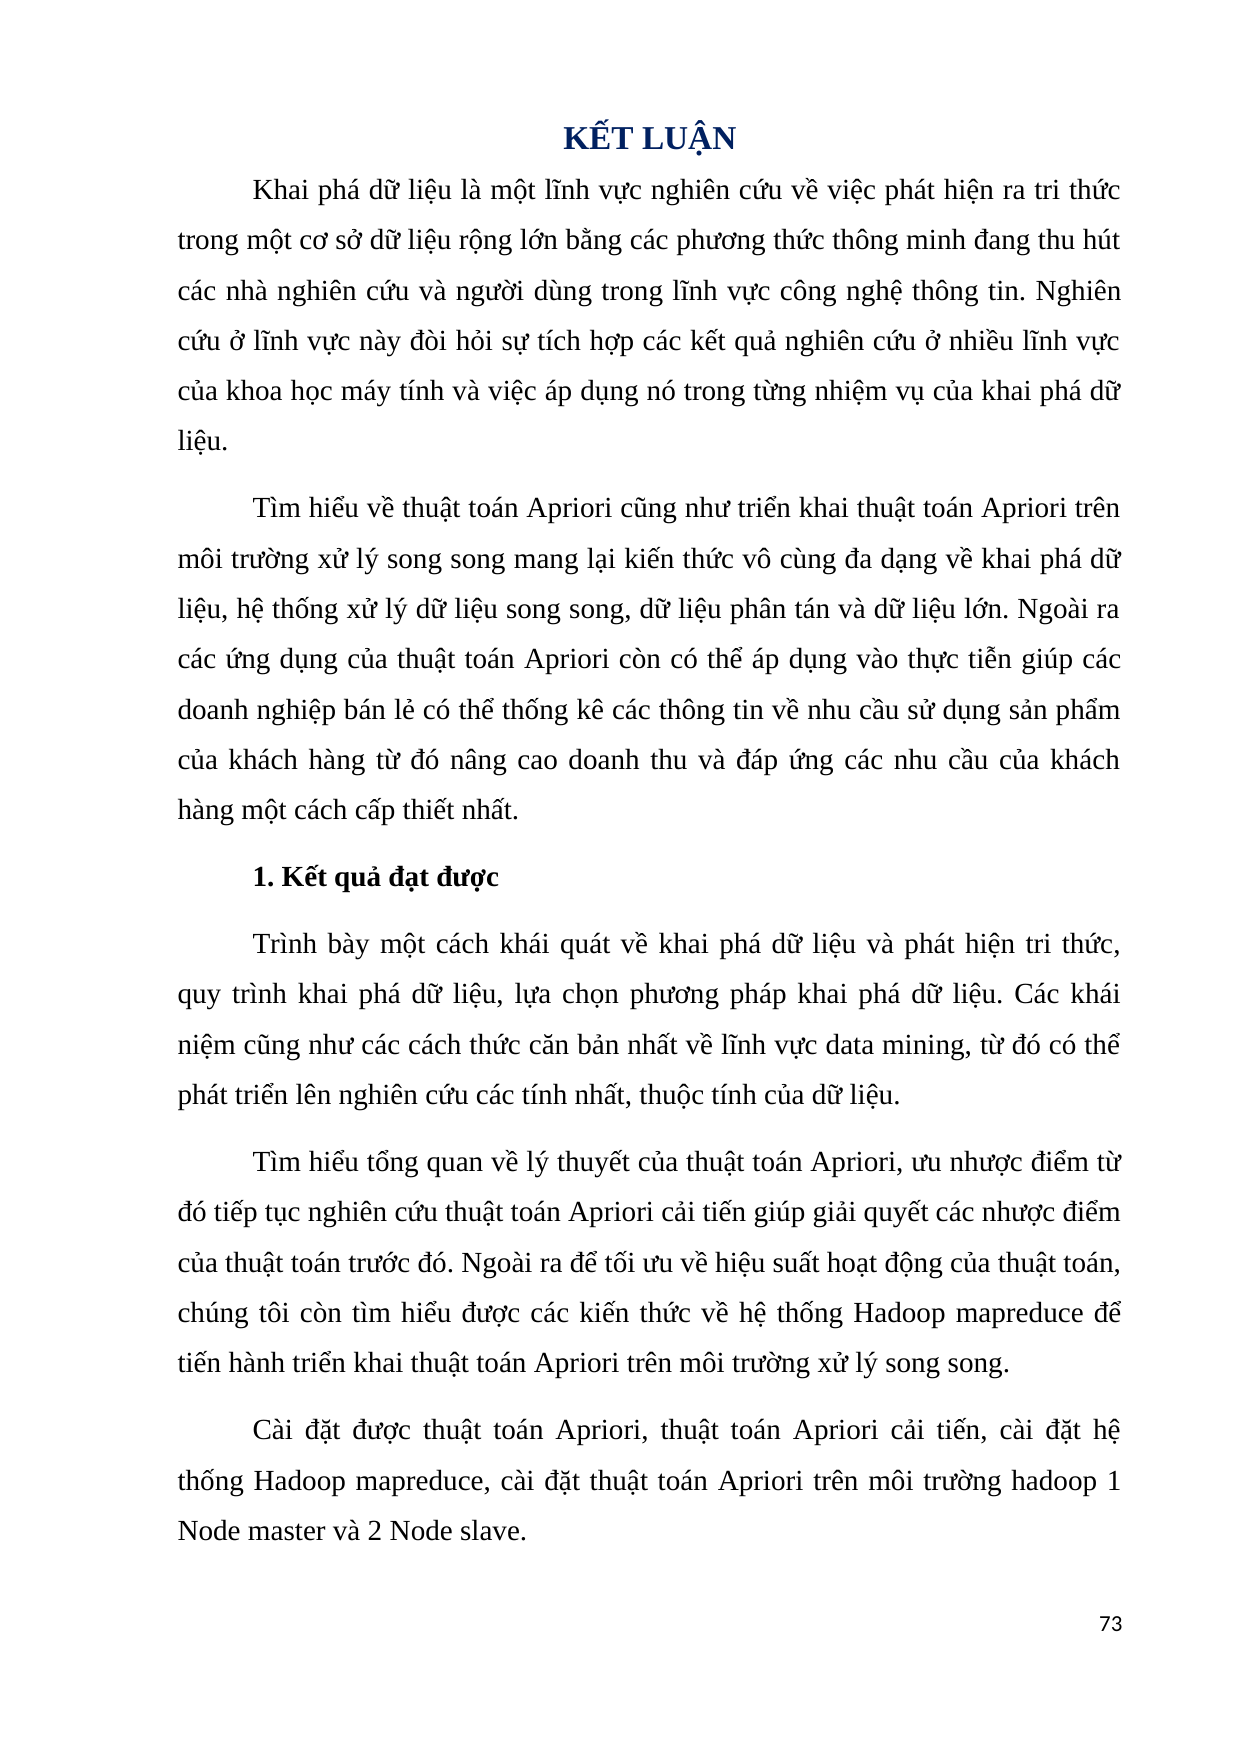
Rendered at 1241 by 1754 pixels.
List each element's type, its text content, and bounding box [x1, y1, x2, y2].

text Trình bày một cách khái quát về khai phá dữ liệu và phát hiện tri thức, quy trình khai phá dữ liệu, lựa chọn phương pháp khai phá dữ liệu. Các khái niệm cũng như các cách thức căn bản nhất về lĩnh vực data mining, từ đó có thể phát triển lên nghiên cứu các tính nhất, thuộc tính của dữ liệu. [177, 926, 1122, 1111]
text Khai phá dữ liệu là một lĩnh vực nghiên cứu về việc phát hiện ra tri thức trong một cơ sở dữ liệu rộng lớn bằng các phương thức thông minh đang thu hút các nhà nghiên cứu và người dùng trong lĩnh vực công nghệ thông tin. Nghiên cứu ở lĩnh vực này đòi hỏi sự tích hợp các kết quả nghiên cứu ở nhiều lĩnh vực của khoa học máy tính và việc áp dụng nó trong từng nhiệm vụ của khai phá dữ liệu. [177, 172, 1122, 457]
text 1. Kết quả đạt được [177, 859, 1122, 893]
text Tìm hiểu về thuật toán Apriori cũng như triển khai thuật toán Apriori trên môi trường xử lý song song mang lại kiến thức vô cùng đa dạng về khai phá dữ liệu, hệ thống xử lý dữ liệu song song, dữ liệu phân tán và dữ liệu lớn. Ngoài ra các ứng dụng của thuật toán Apriori còn có thể áp dụng vào thực tiễn giúp các doanh nghiệp bán lẻ có thể thống kê các thông tin về nhu cầu sử dụng sản phẩm của khách hàng từ đó nâng cao doanh thu và đáp ứng các nhu cầu của khách hàng một cách cấp thiết nhất. [177, 491, 1122, 826]
subtitle KẾT LUẬN [177, 118, 1122, 156]
text Tìm hiểu tổng quan về lý thuyết của thuật toán Apriori, ưu nhược điểm từ đó tiếp tục nghiên cứu thuật toán Apriori cải tiến giúp giải quyết các nhược điểm của thuật toán trước đó. Ngoài ra để tối ưu về hiệu suất hoạt động của thuật toán, chúng tôi còn tìm hiểu được các kiến thức về hệ thống Hadoop mapreduce để tiến hành triển khai thuật toán Apriori trên môi trường xử lý song song. [177, 1144, 1122, 1379]
text Cài đặt được thuật toán Apriori, thuật toán Apriori cải tiến, cài đặt hệ thống Hadoop mapreduce, cài đặt thuật toán Apriori trên môi trường hadoop 1 Node master và 2 Node slave. [177, 1412, 1122, 1547]
